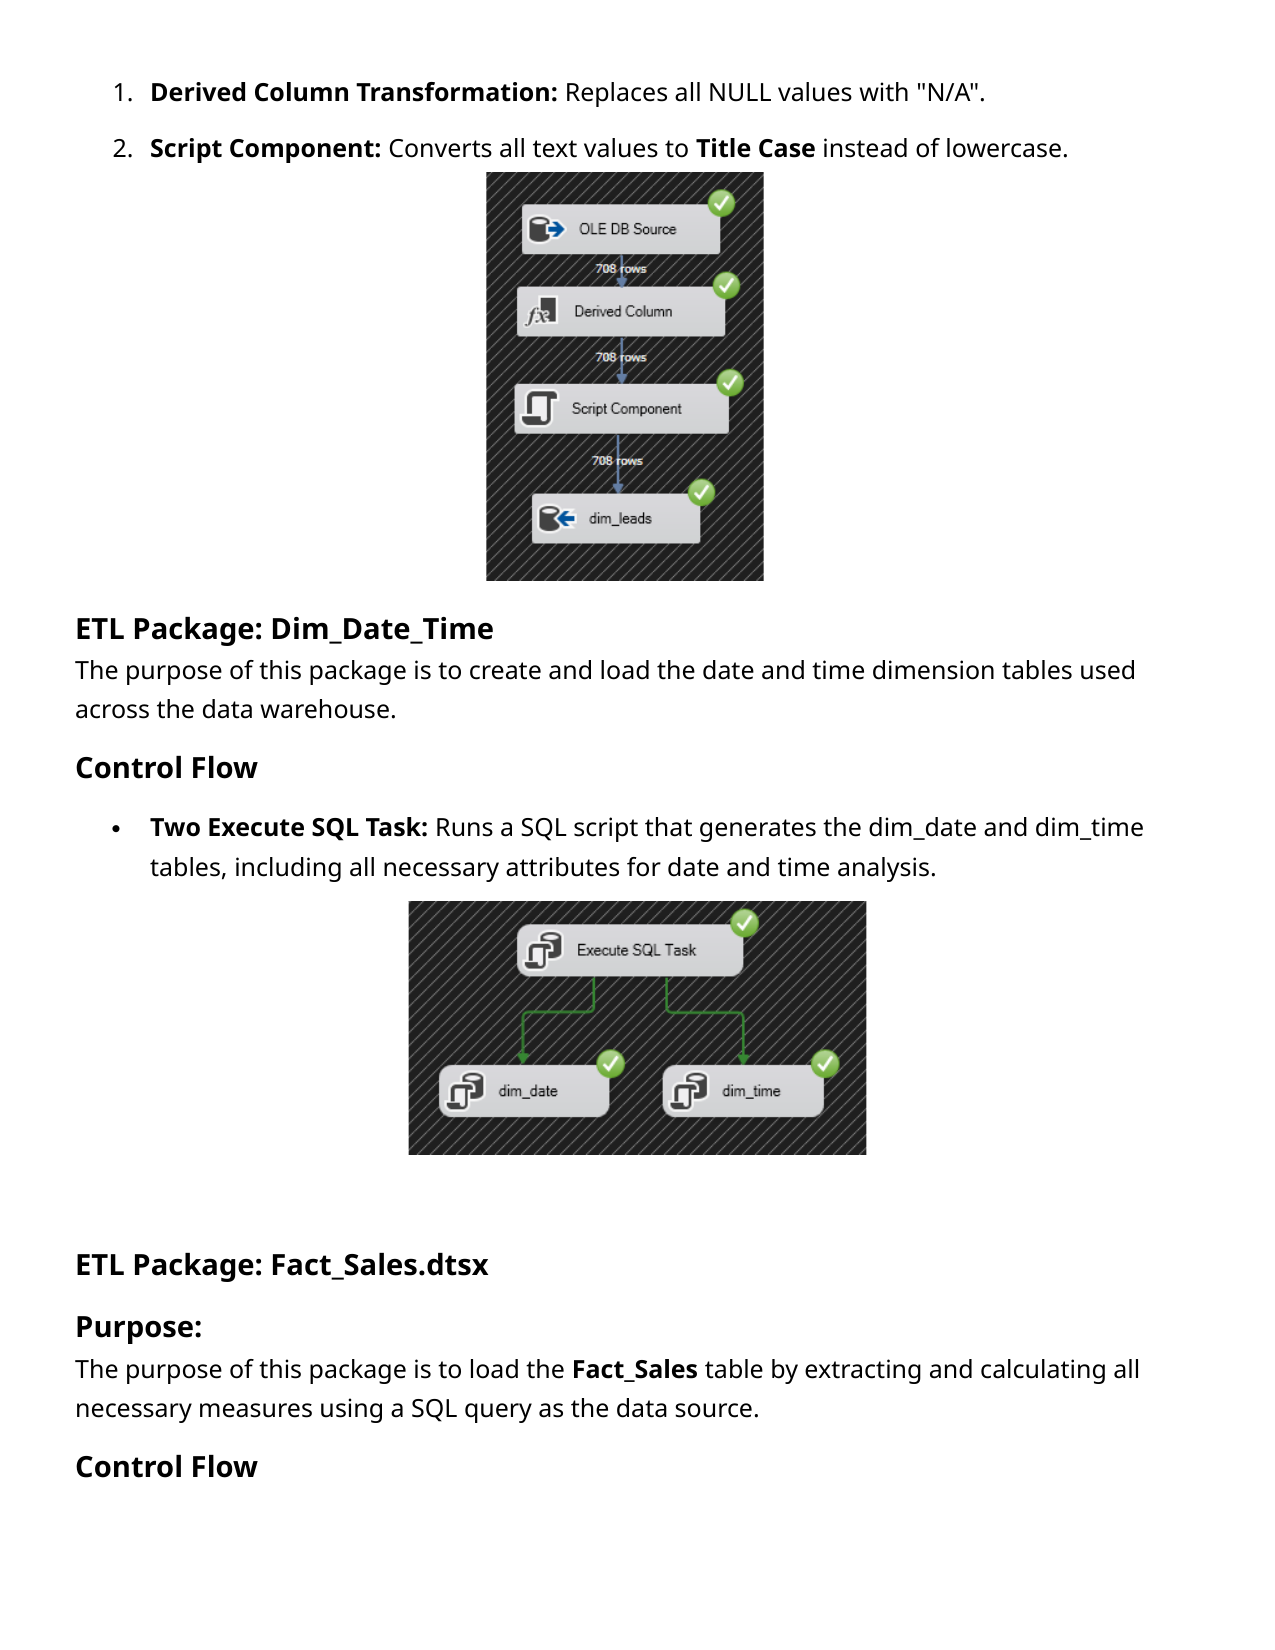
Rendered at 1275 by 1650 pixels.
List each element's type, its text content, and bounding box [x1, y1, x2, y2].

text ETL Package: Fact_Sales.dtsx [75, 1244, 1200, 1284]
text ETL Package: Dim_Date_Time The purpose of this package is to create and load the date and time dimension tables used across the data warehouse. [75, 187, 1200, 726]
picture [486, 172, 764, 581]
picture [408, 901, 867, 1155]
text Control Flow [75, 748, 1200, 787]
list Derived Column Transformation: Replaces all NULL values with "N/A". [112, 75, 1200, 109]
list Two Execute SQL Task: Runs a SQL script that generates the dim_date and dim_time tables, including all necessary attributes for date and time analysis. [112, 810, 1200, 883]
list Script Component: Converts all text values to Title Case instead of lowercase. [112, 131, 1200, 165]
text Control Flow [75, 1447, 1200, 1486]
text Purpose: The purpose of this package is to load the Fact_Sales table by extracting and calculating all necessary measures using a SQL query as the data source. [75, 1307, 1200, 1425]
